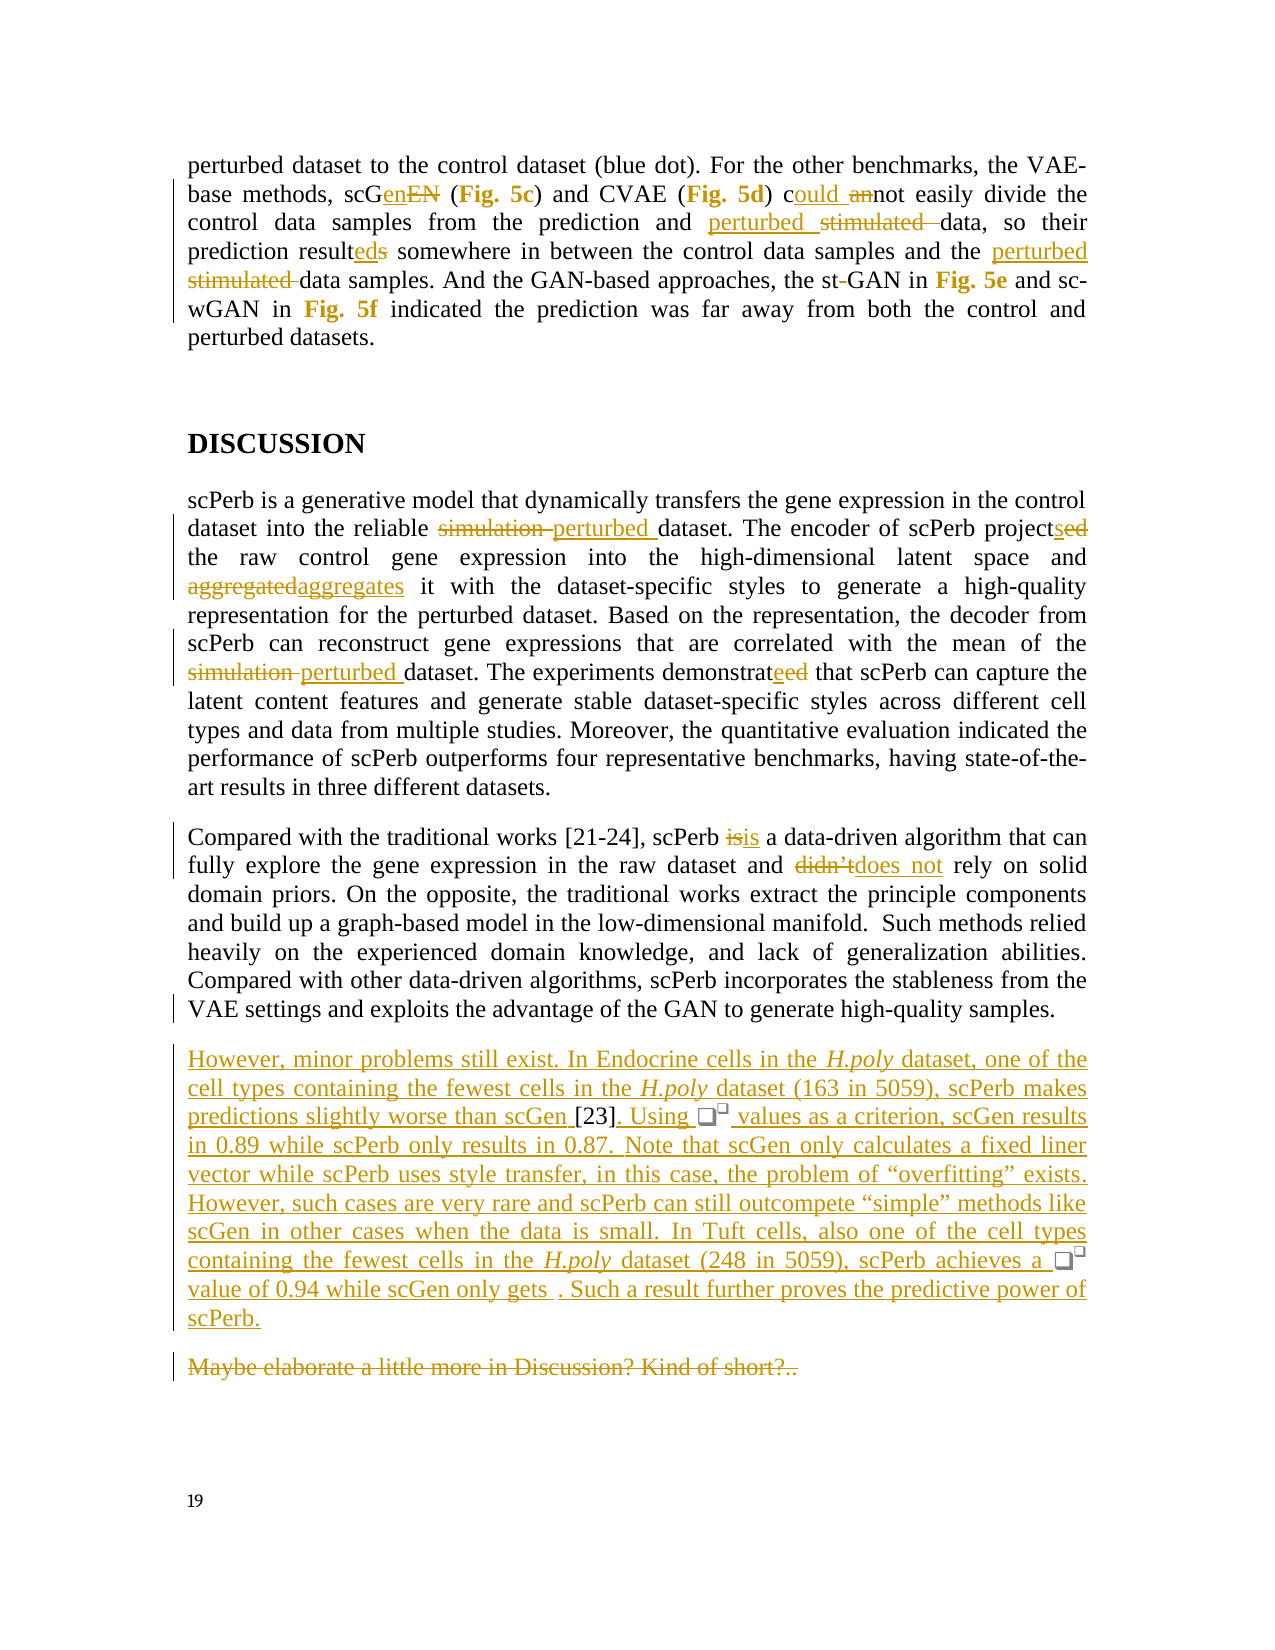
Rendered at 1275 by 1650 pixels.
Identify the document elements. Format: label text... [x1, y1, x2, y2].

text [23] [187, 1070, 1087, 1098]
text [187, 150, 1087, 351]
text [23] [187, 1214, 1087, 1241]
text [23] [187, 1242, 1087, 1331]
text scPerb is a generative model that dynamically transfers the gene expression in the control dataset into the reliable dataset. The encoder of scPerb project the raw control gene expression into the high-dimensional latent space and it with the dataset-specific styles to generate a high-quality representation for the perturbed dataset. Based on the representation, the decoder from scPerb can reconstruct gene expressions that are correlated with the mean of the dataset. The experiments demonstrat that scPerb can capture the latent content features and generate stable dataset-specific styles across different cell types and data from multiple studies. Moreover, the quantitative evaluation indicated the performance of scPerb outperforms four representative benchmarks, having state-of-the-art results in three different datasets. [187, 485, 1087, 801]
text Compared with the traditional works [21-24], scPerb a data-driven algorithm that can fully explore the gene expression in the raw dataset and rely on solid domain priors. On the opposite, the traditional works extract the principle components and build up a graph-based model in the low-dimensional manifold. Such methods relied heavily on the experienced domain knowledge, and lack of generalization abilities. Compared with other data-driven algorithms, scPerb incorporates the stableness from the VAE settings and exploits the advantage of the GAN to generate high-quality samples. [187, 822, 1087, 1023]
subtitle DISCUSSION [187, 426, 1087, 460]
text [23] [187, 1185, 1087, 1213]
text [23] [187, 1099, 1087, 1155]
text [23] [187, 1044, 1087, 1069]
text [23] [187, 1156, 1087, 1184]
